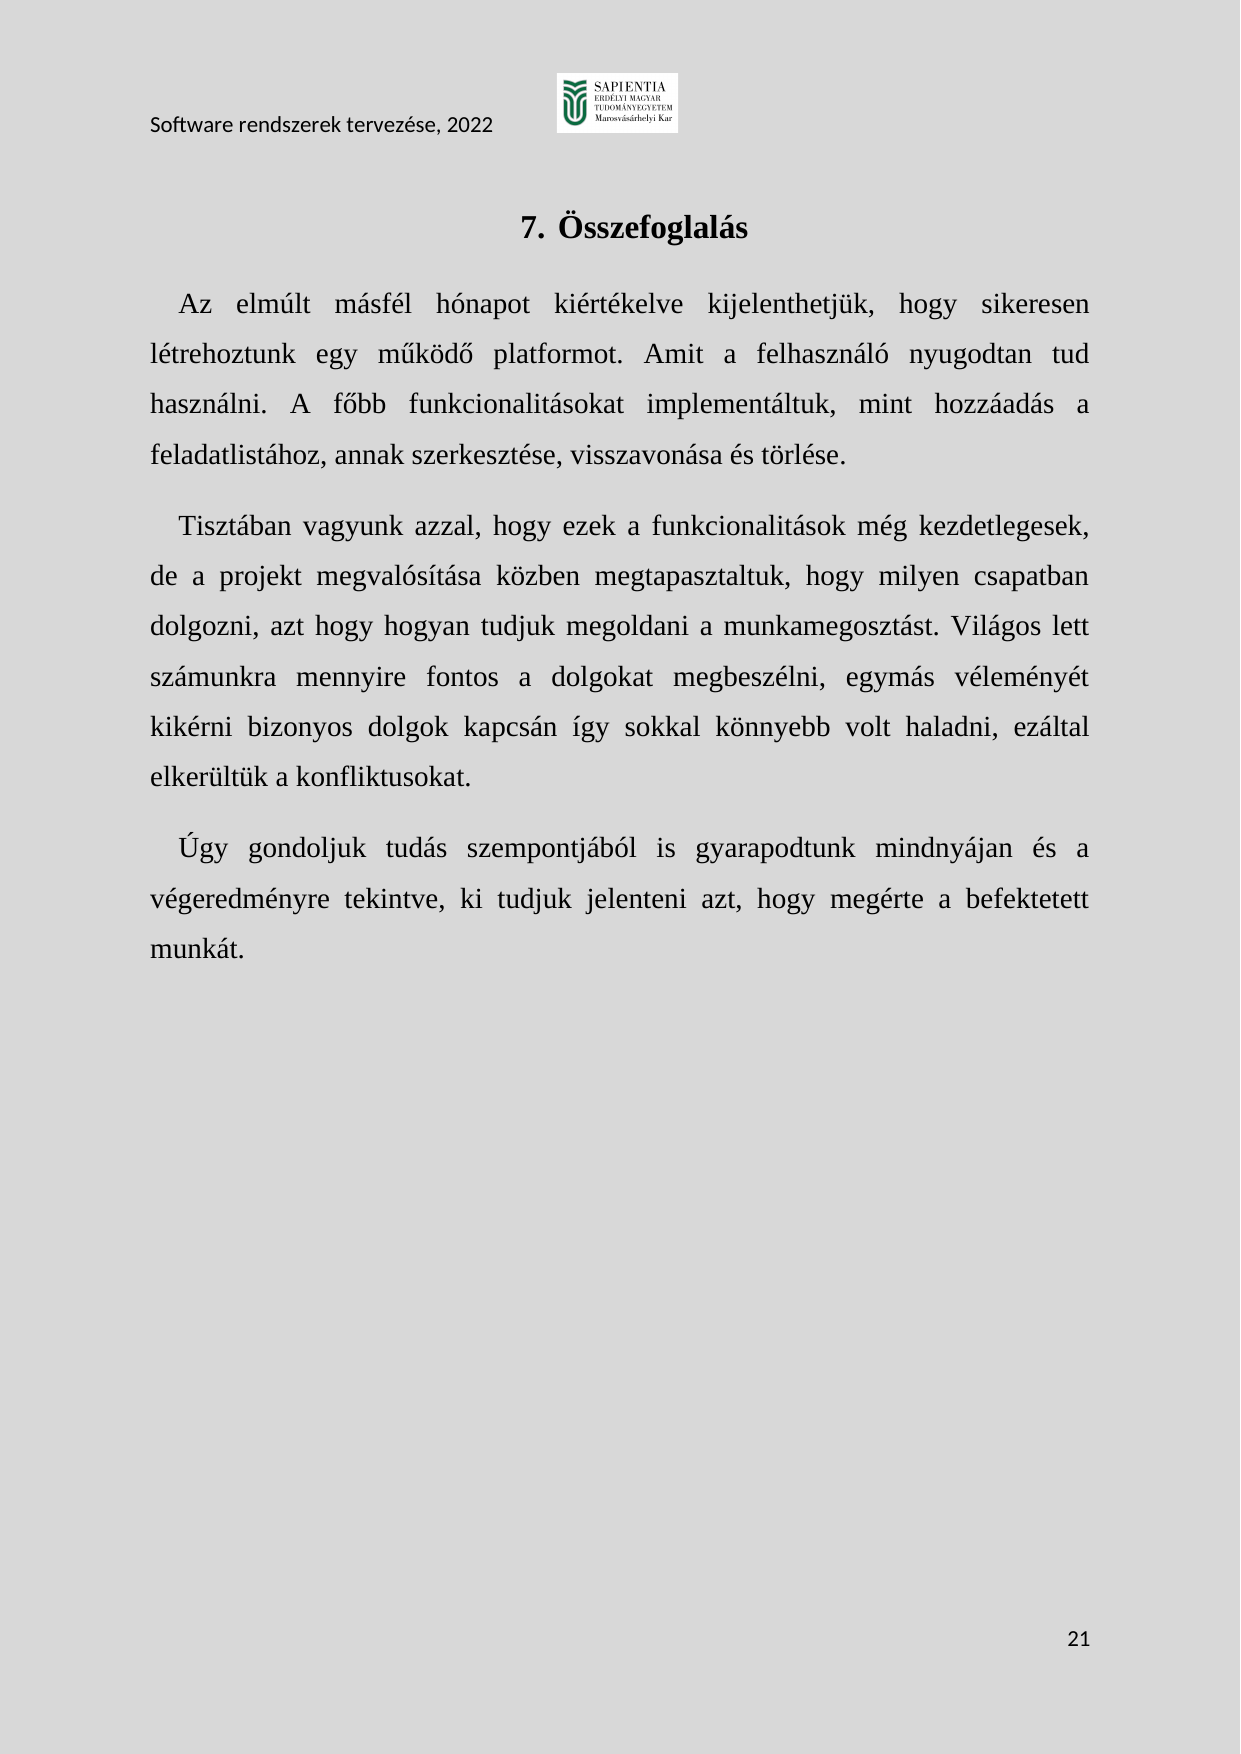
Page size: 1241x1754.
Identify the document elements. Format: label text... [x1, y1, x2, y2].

text Az elmúlt másfél hónapot kiértékelve kijelenthetjük, hogy sikeresen létrehoztunk egy működő platformot. Amit a felhasználó nyugodtan tud használni. A főbb funkcionalitásokat implementáltuk, mint hozzáadás a feladatlistához, annak szerkesztése, visszavonása és törlése. [150, 286, 1090, 470]
list Összefoglalás [178, 207, 1090, 246]
picture [556, 73, 679, 133]
text Úgy gondoljuk tudás szempontjából is gyarapodtunk mindnyájan és a végeredményre tekintve, ki tudjuk jelenteni azt, hogy megérte a befektetett munkát. [150, 831, 1090, 965]
text Tisztában vagyunk azzal, hogy ezek a funkcionalitások még kezdetlegesek, de a projekt megvalósítása közben megtapasztaltuk, hogy milyen csapatban dolgozni, azt hogy hogyan tudjuk megoldani a munkamegosztást. Világos lett számunkra mennyire fontos a dolgokat megbeszélni, egymás véleményét kikérni bizonyos dolgok kapcsán így sokkal könnyebb volt haladni, ezáltal elkerültük a konfliktusokat. [150, 508, 1090, 793]
